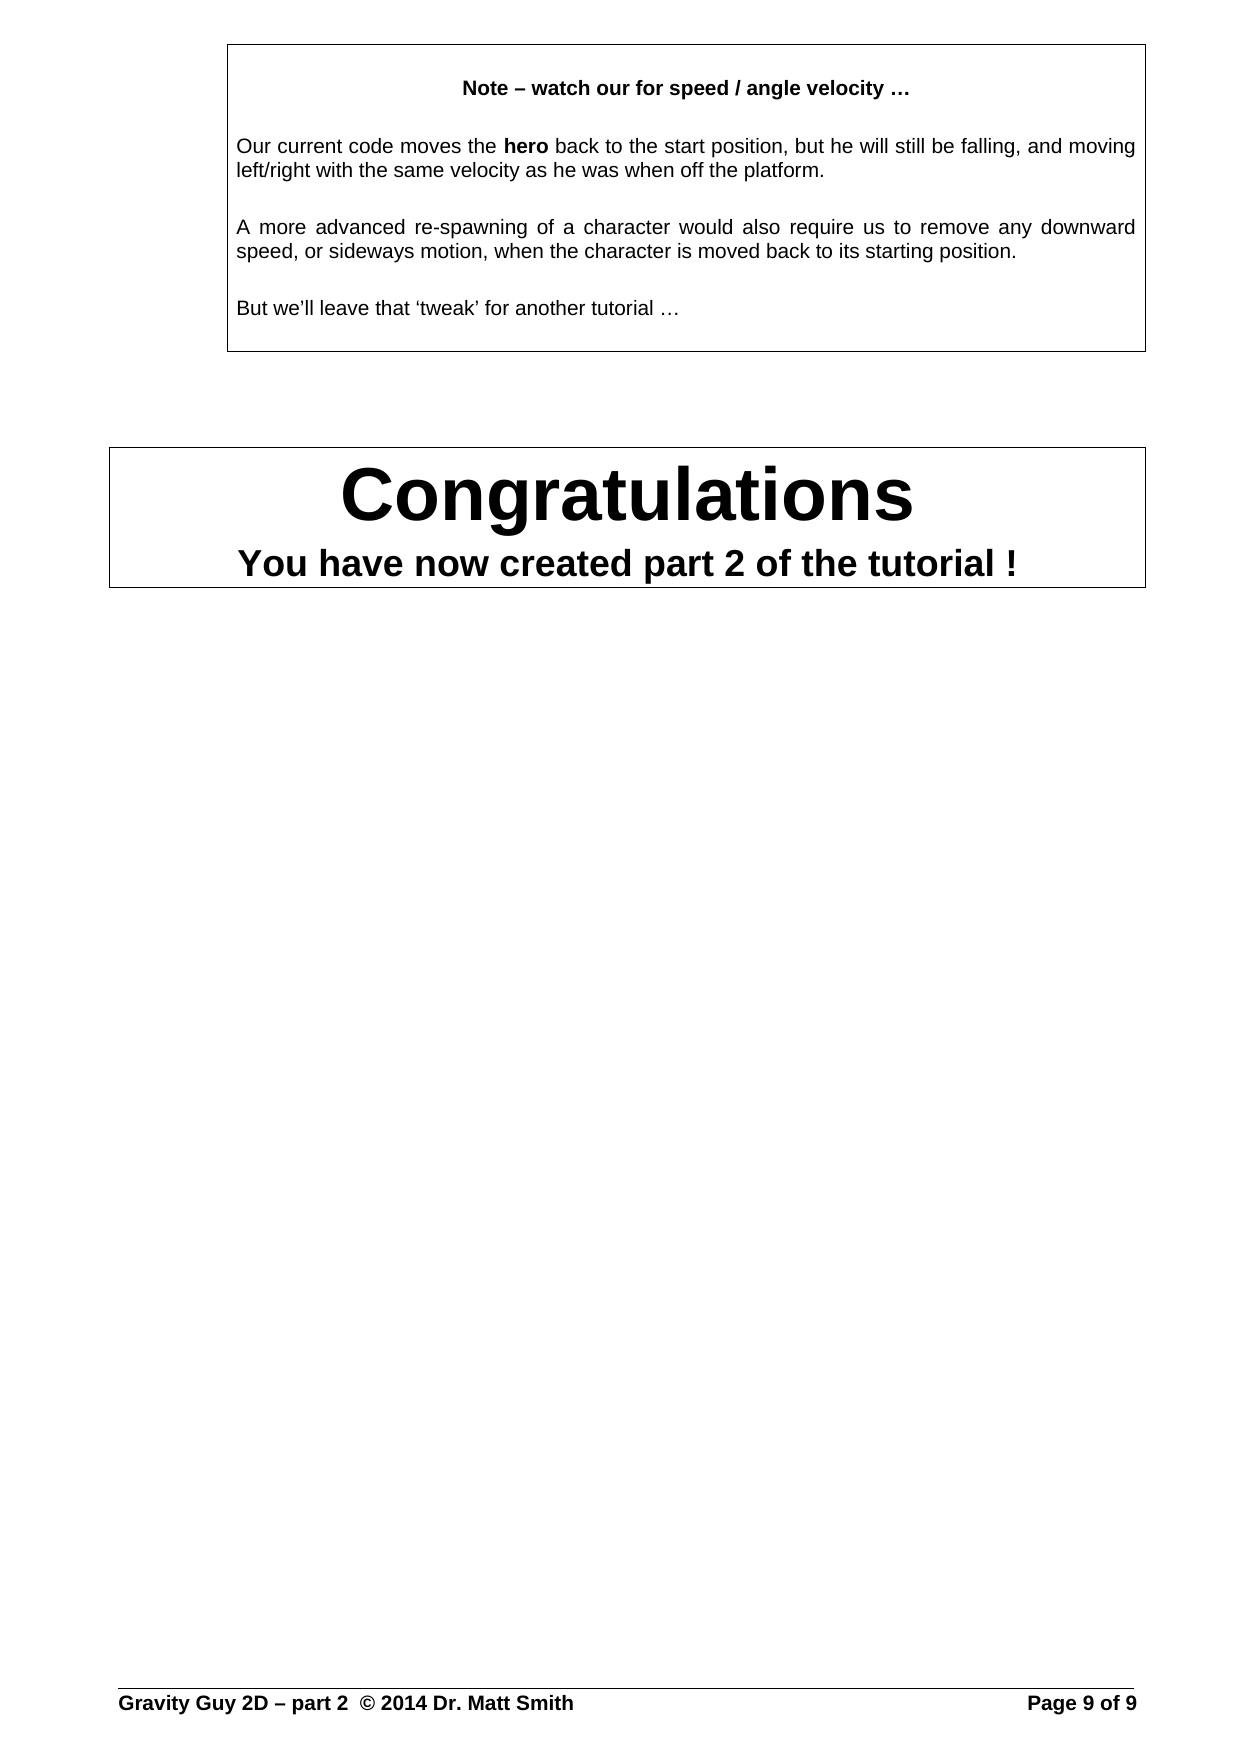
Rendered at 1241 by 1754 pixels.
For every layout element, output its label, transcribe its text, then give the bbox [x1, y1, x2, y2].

text Congratulations [110, 448, 1145, 537]
text Our current code moves the hero back to the start position, but he will still be falling, and moving left/right with the same velocity as he was when off the platform. [228, 130, 1145, 181]
text But we’ll leave that ‘tweak’ for another tutorial … [228, 293, 1145, 320]
text Note – watch our for speed / angle velocity … [228, 73, 1145, 100]
text You have now created part 2 of the tutorial ! [110, 538, 1145, 587]
text A more advanced re-spawning of a character would also require us to remove any downward speed, or sideways motion, when the character is moved back to its starting position. [228, 212, 1145, 263]
